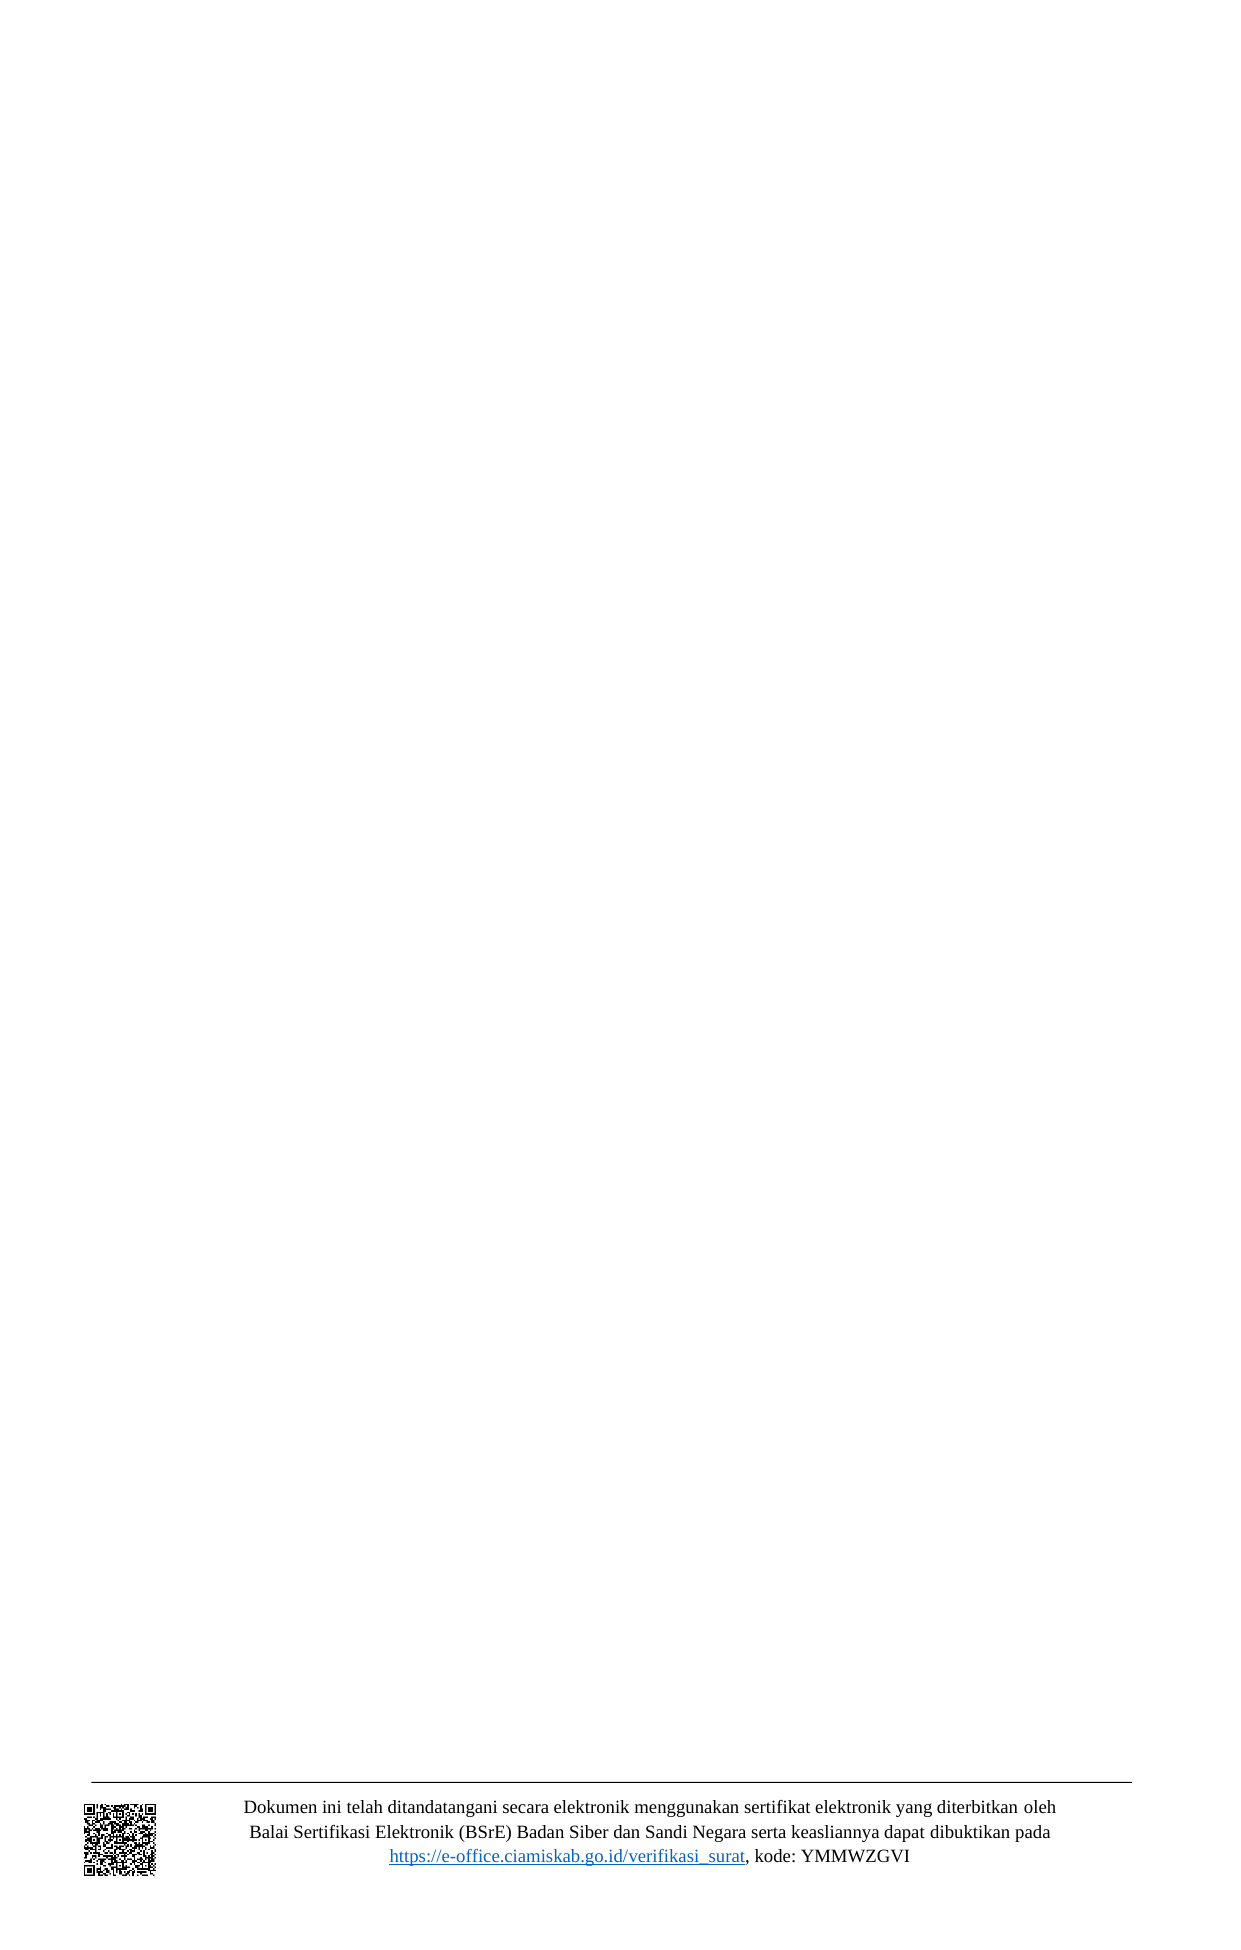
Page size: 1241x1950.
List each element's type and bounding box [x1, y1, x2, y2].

picture [80, 1800, 159, 1879]
